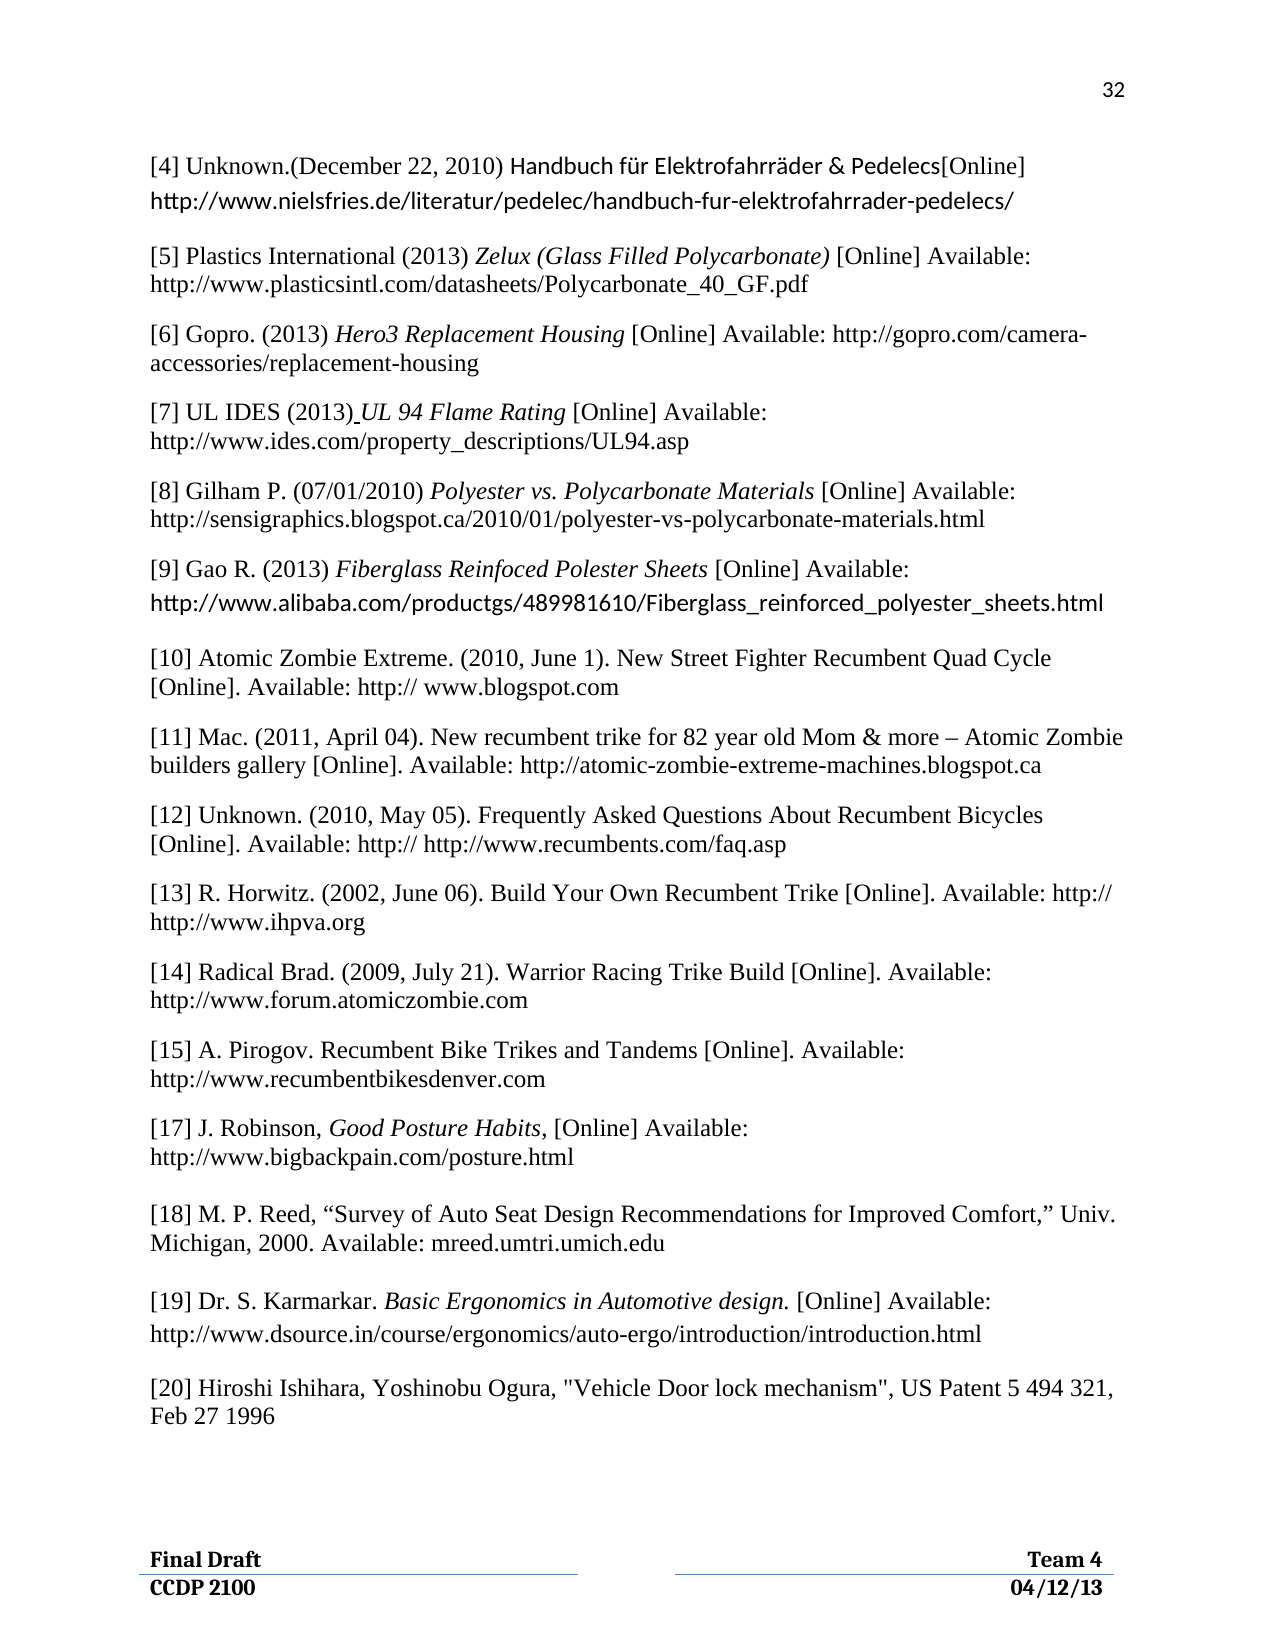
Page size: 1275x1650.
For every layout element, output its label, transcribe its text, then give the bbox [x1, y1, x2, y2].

text [8] Gilham P. (07/01/2010) Polyester vs. Polycarbonate Materials [Online] Available: http://sensigraphics.blogspot.ca/2010/01/polyester-vs-polycarbonate-materials.html [150, 476, 1125, 533]
text [10] Atomic Zombie Extreme. (2010, June 1). New Street Fighter Recumbent Quad Cycle [Online]. Available: http:// www.blogspot.com [150, 643, 1125, 701]
text [17] J. Robinson, Good Posture Habits, [Online] Available: http://www.bigbackpain.com/posture.html [150, 1113, 1125, 1171]
text [7] UL IDES (2013) UL 94 Flame Rating [Online] Available: http://www.ides.com/property_descriptions/UL94.asp [150, 397, 1125, 455]
text [14] Radical Brad. (2009, July 21). Warrior Racing Trike Build [Online]. Available: http://www.forum.atomiczombie.com [150, 957, 1125, 1014]
text [6] Gopro. (2013) Hero3 Replacement Housing [Online] Available: http://gopro.com/camera-accessories/replacement-housing [150, 319, 1125, 377]
text [13] R. Horwitz. (2002, June 06). Build Your Own Recumbent Trike [Online]. Available: http:// http://www.ihpva.org [150, 878, 1125, 936]
text [5] Plastics International (2013) Zelux (Glass Filled Polycarbonate) [Online] Available: http://www.plasticsintl.com/datasheets/Polycarbonate_40_GF.pdf [150, 241, 1125, 298]
text [15] A. Pirogov. Recumbent Bike Trikes and Tandems [Online]. Available: http://www.recumbentbikesdenver.com [150, 1035, 1125, 1092]
text [18] M. P. Reed, “Survey of Auto Seat Design Recommendations for Improved Comfort,” Univ. Michigan, 2000. Available: mreed.umtri.umich.edu [150, 1199, 1125, 1257]
text [4] Unknown.(December 22, 2010) Handbuch für Elektrofahrräder & Pedelecs[Online] http://www.nielsfries.de/literatur/pedelec/handbuch-fur-elektrofahrrader-pedelecs/ [150, 150, 1125, 216]
text [20] Hiroshi Ishihara, Yoshinobu Ogura, "Vehicle Door lock mechanism", US Patent 5 494 321, Feb 27 1996 [150, 1373, 1125, 1430]
text [12] Unknown. (2010, May 05). Frequently Asked Questions About Recumbent Bicycles [Online]. Available: http:// http://www.recumbents.com/faq.asp [150, 800, 1125, 857]
text [9] Gao R. (2013) Fiberglass Reinfoced Polester Sheets [Online] Available: http://www.alibaba.com/productgs/489981610/Fiberglass_reinforced_polyester_sheets.html [150, 554, 1125, 618]
text [11] Mac. (2011, April 04). New recumbent trike for 82 year old Mom & more – Atomic Zombie builders gallery [Online]. Available: http://atomic-zombie-extreme-machines.blogspot.ca [150, 722, 1125, 779]
text [19] Dr. S. Karmarkar. Basic Ergonomics in Automotive design. [Online] Available: http://www.dsource.in/course/ergonomics/auto-ergo/introduction/introduction.html [150, 1286, 1125, 1347]
